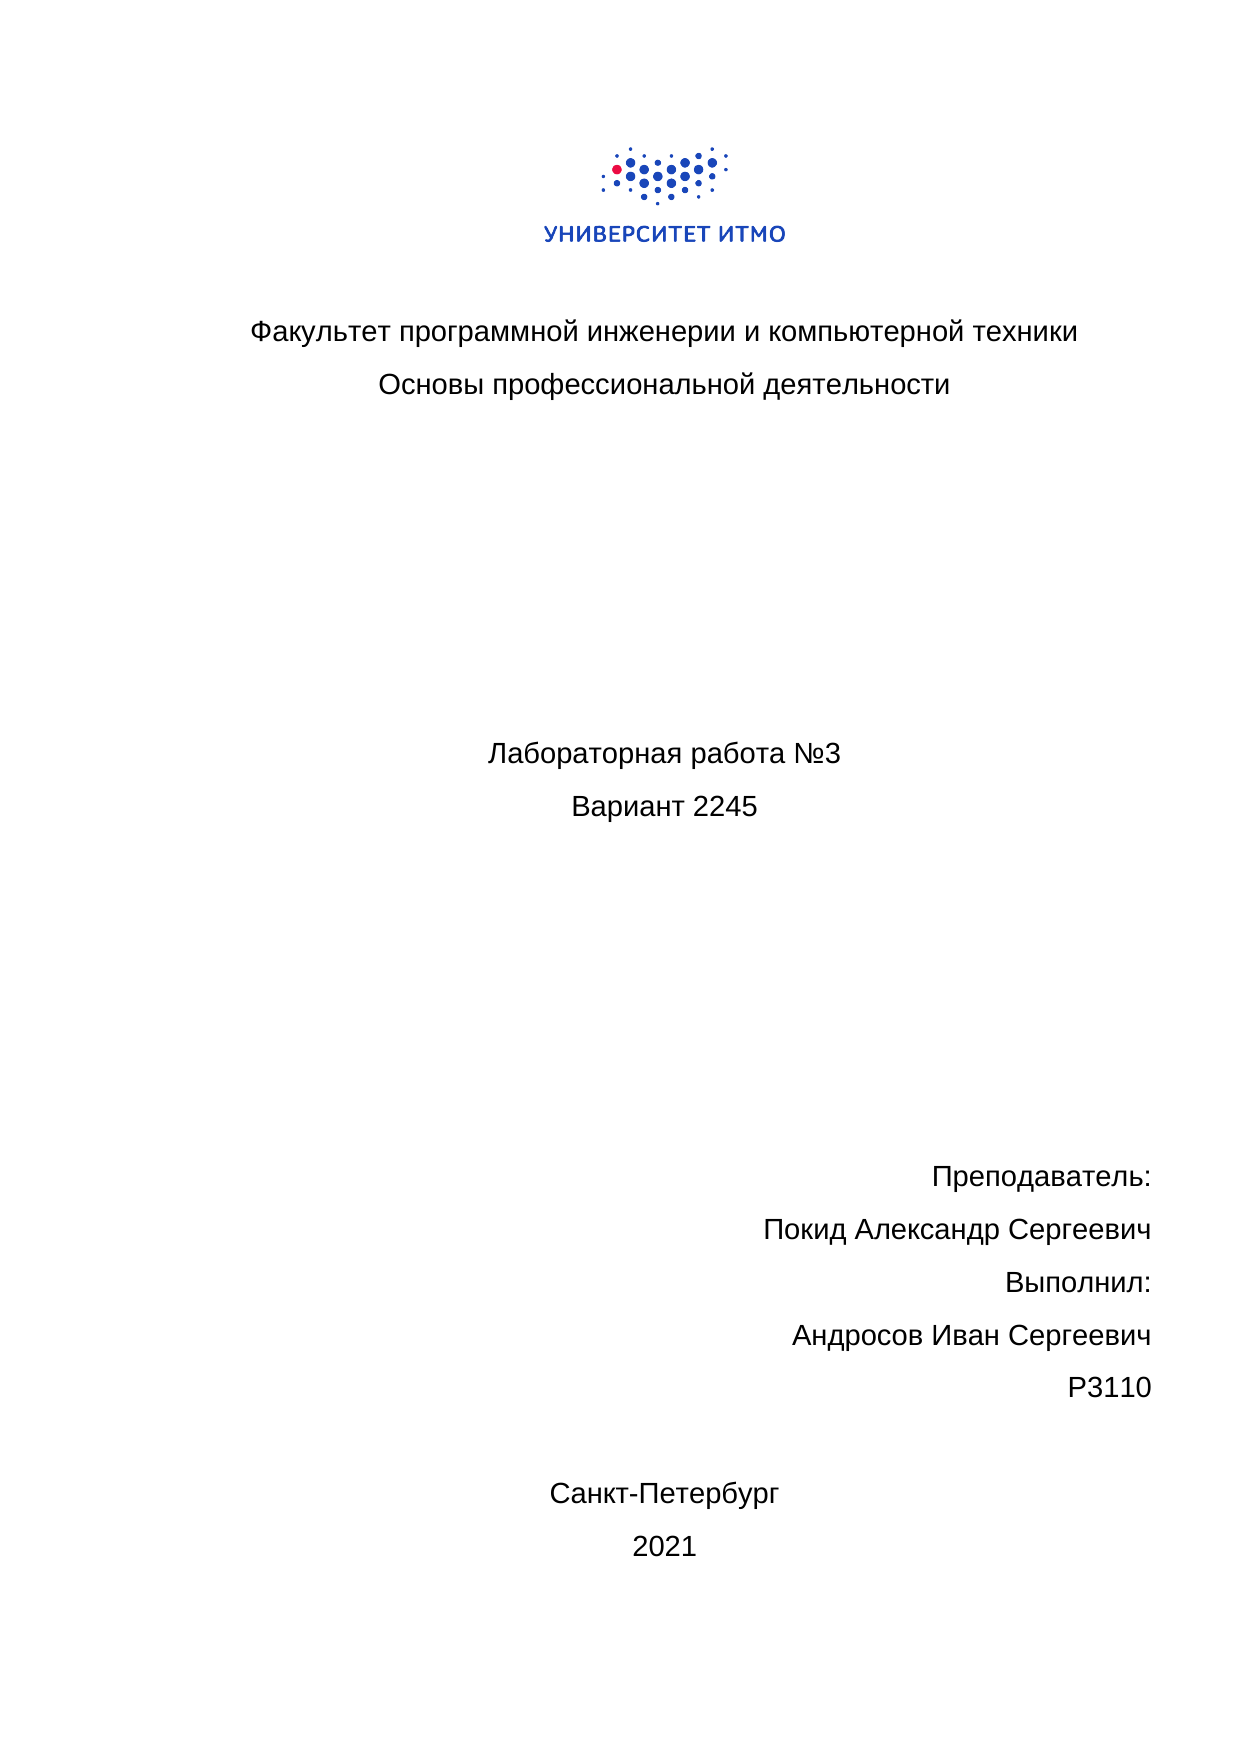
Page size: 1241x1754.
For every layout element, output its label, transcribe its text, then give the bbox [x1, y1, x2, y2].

text Факультет программной инженерии и компьютерной техники [177, 314, 1152, 348]
text Р3110 [177, 1370, 1152, 1404]
text Лабораторная работа №3 [177, 737, 1152, 770]
text Вариант 2245 [177, 789, 1152, 823]
picture [515, 118, 814, 271]
text Санкт-Петербург [177, 1476, 1152, 1509]
text Покид Александр Сергеевич [177, 1212, 1152, 1245]
text Основы профессиональной деятельности [177, 367, 1152, 400]
text Андросов Иван Сергеевич [177, 1317, 1152, 1351]
text 2021 [177, 1529, 1152, 1562]
text Преподаватель: [177, 1159, 1152, 1193]
text Выполнил: [177, 1265, 1152, 1298]
